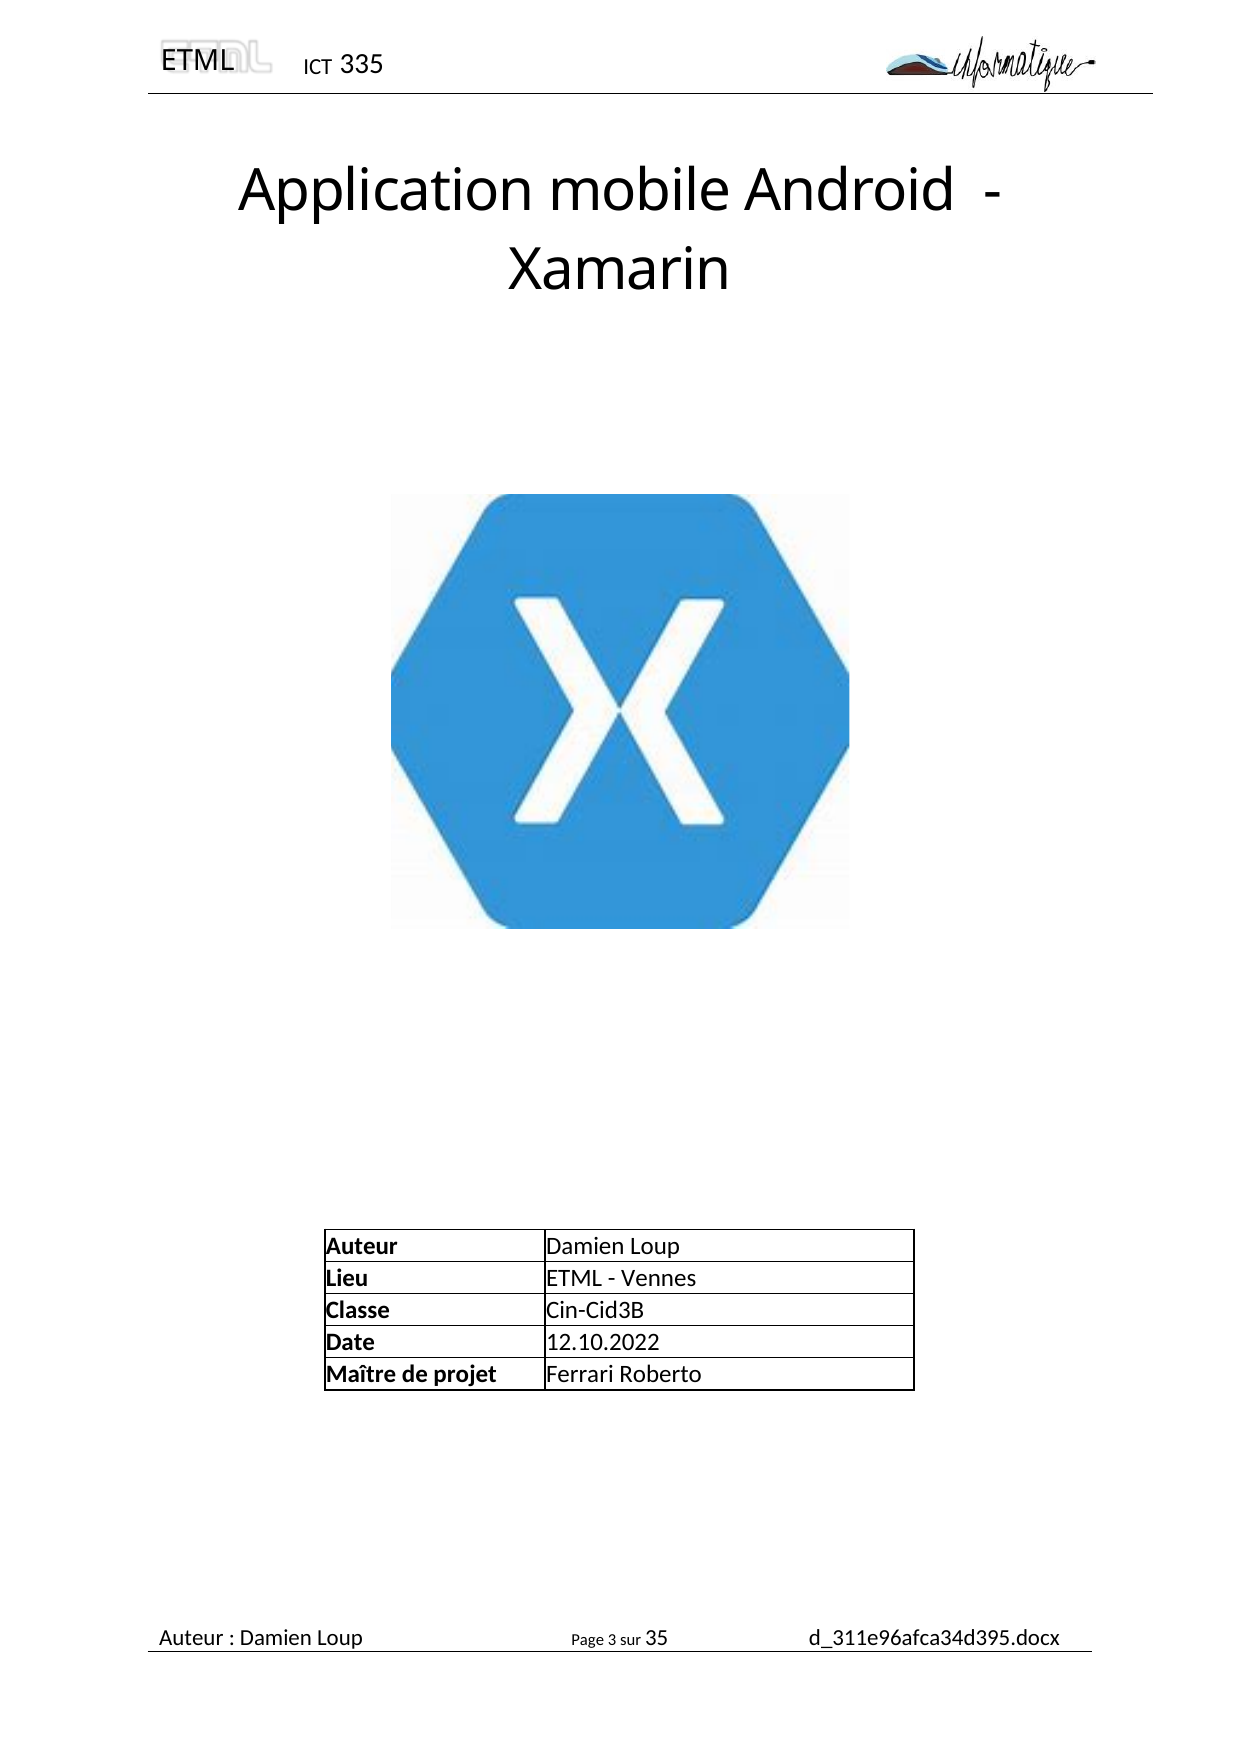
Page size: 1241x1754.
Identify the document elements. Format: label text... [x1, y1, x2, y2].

title Application mobile Android - Xamarin [148, 148, 1093, 307]
table_cell Lieu [326, 1262, 544, 1293]
table_cell Date [326, 1326, 544, 1357]
table_cell Classe [326, 1294, 544, 1325]
picture [886, 36, 1096, 92]
table_cell 12.10.2022 [546, 1326, 913, 1357]
table_cell Ferrari Roberto [546, 1358, 913, 1389]
table_cell Maître de projet [326, 1358, 544, 1389]
picture [159, 37, 274, 75]
table_header Damien Loup [546, 1230, 913, 1261]
table_cell Cin-Cid3B [546, 1294, 913, 1325]
table_cell ETML - Vennes [546, 1262, 913, 1293]
table_header Auteur [326, 1230, 544, 1261]
picture [391, 494, 850, 929]
